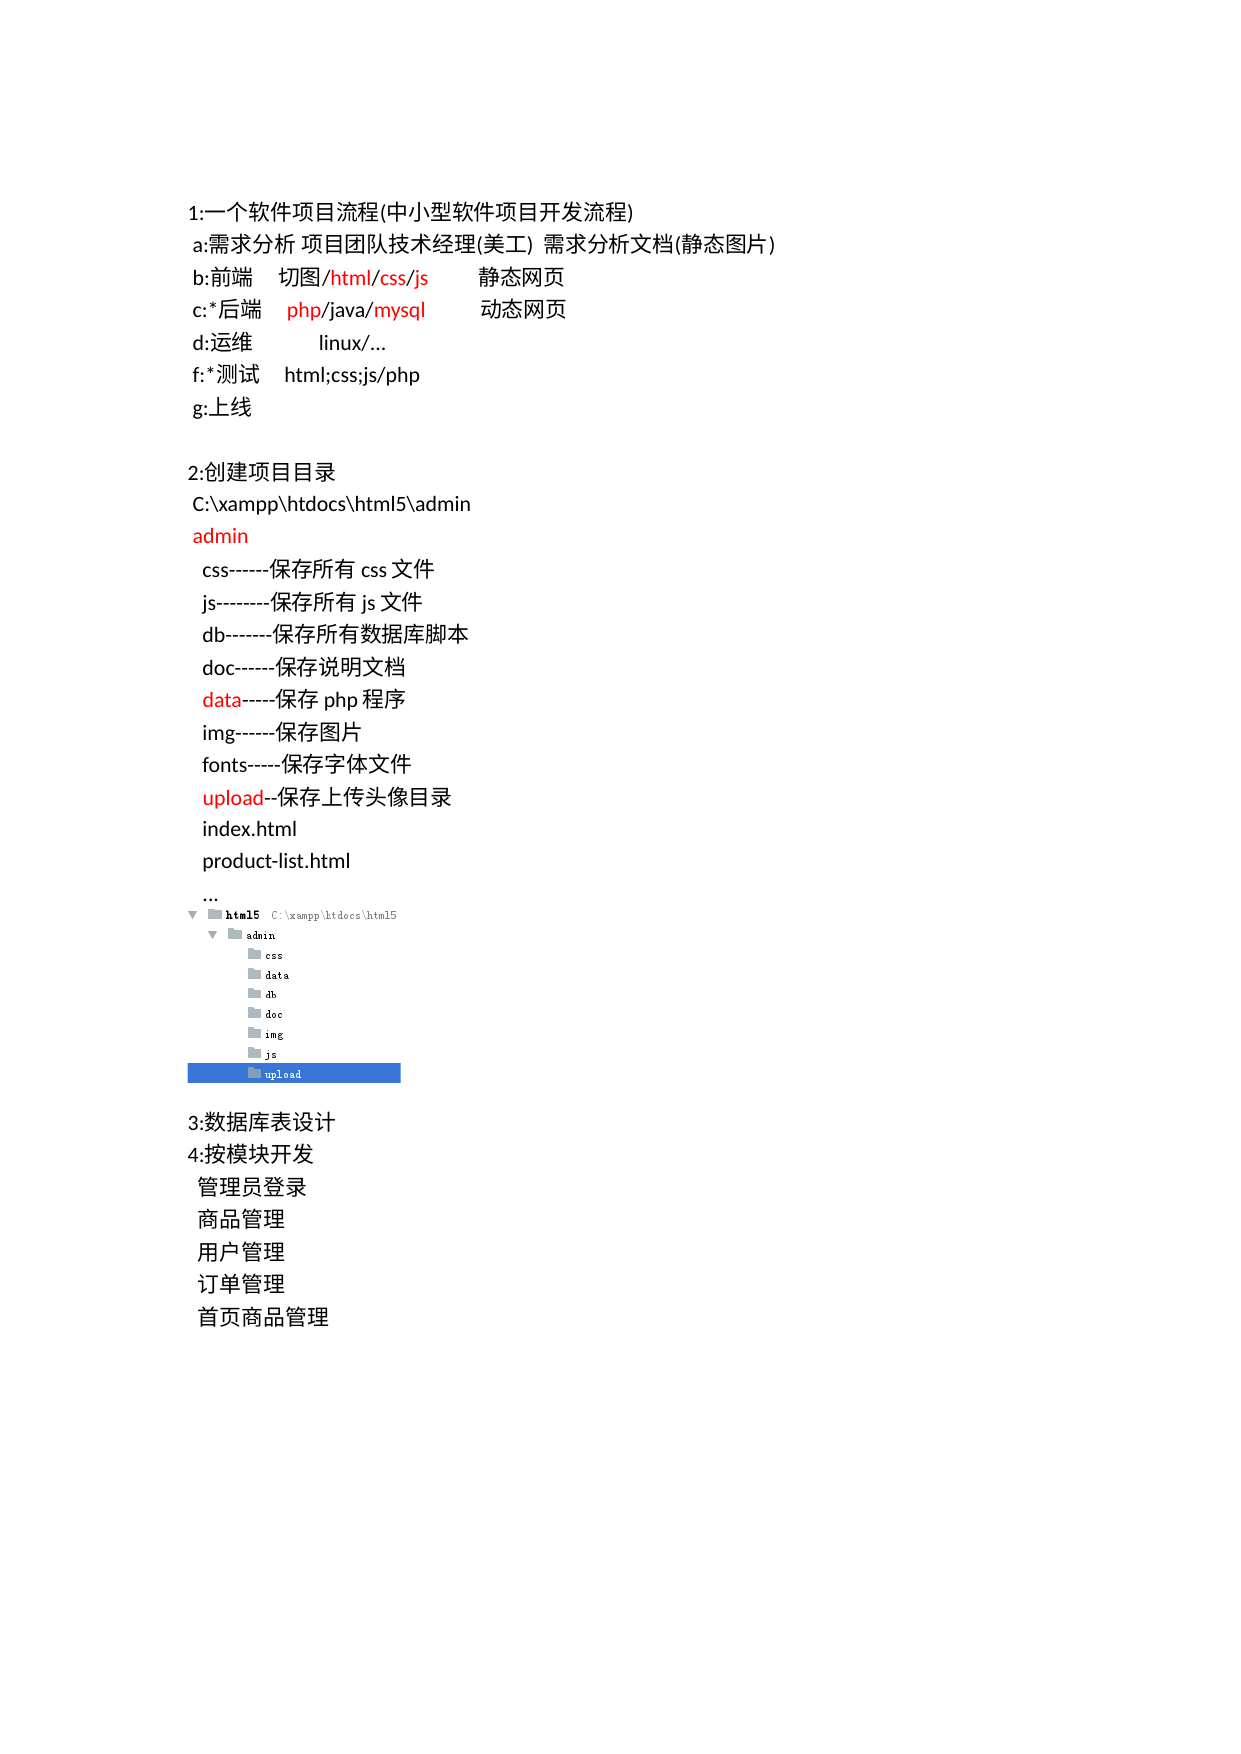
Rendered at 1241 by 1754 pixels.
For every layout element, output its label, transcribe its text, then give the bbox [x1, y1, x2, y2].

text 商品管理 [187, 1202, 1053, 1234]
text 4:按模块开发 [187, 1137, 1053, 1169]
picture [187, 909, 401, 1086]
text 管理员登录 [187, 1169, 1053, 1202]
text ... [187, 877, 1053, 909]
text admin [187, 519, 1053, 552]
text b:前端 切图/html/css/js 静态网页 [187, 259, 1053, 292]
text f:*测试 html;css;js/php [187, 357, 1053, 389]
text css------保存所有css文件 [187, 552, 1053, 584]
text 首页商品管理 [187, 1299, 1053, 1332]
text db-------保存所有数据库脚本 [187, 617, 1053, 649]
text 1:一个软件项目流程(中小型软件项目开发流程) [187, 194, 1053, 227]
text fonts-----保存字体文件 [187, 747, 1053, 779]
text img------保存图片 [187, 714, 1053, 747]
text doc------保存说明文档 [187, 649, 1053, 682]
text 用户管理 [187, 1234, 1053, 1267]
text 3:数据库表设计 [187, 1104, 1053, 1137]
text data-----保存php程序 [187, 682, 1053, 714]
text g:上线 [187, 389, 1053, 422]
text 2:创建项目目录 [187, 454, 1053, 487]
text product-list.html [187, 844, 1053, 877]
text C:\xampp\htdocs\html5\admin [187, 487, 1053, 519]
text upload--保存上传头像目录 [187, 779, 1053, 812]
text index.html [187, 812, 1053, 844]
text js--------保存所有js文件 [187, 584, 1053, 617]
text 订单管理 [187, 1267, 1053, 1299]
text a:需求分析 项目团队技术经理(美工) 需求分析文档(静态图片) [187, 227, 1053, 259]
text c:*后端 php/java/mysql 动态网页 [187, 292, 1053, 324]
text d:运维 linux/... [187, 324, 1053, 357]
